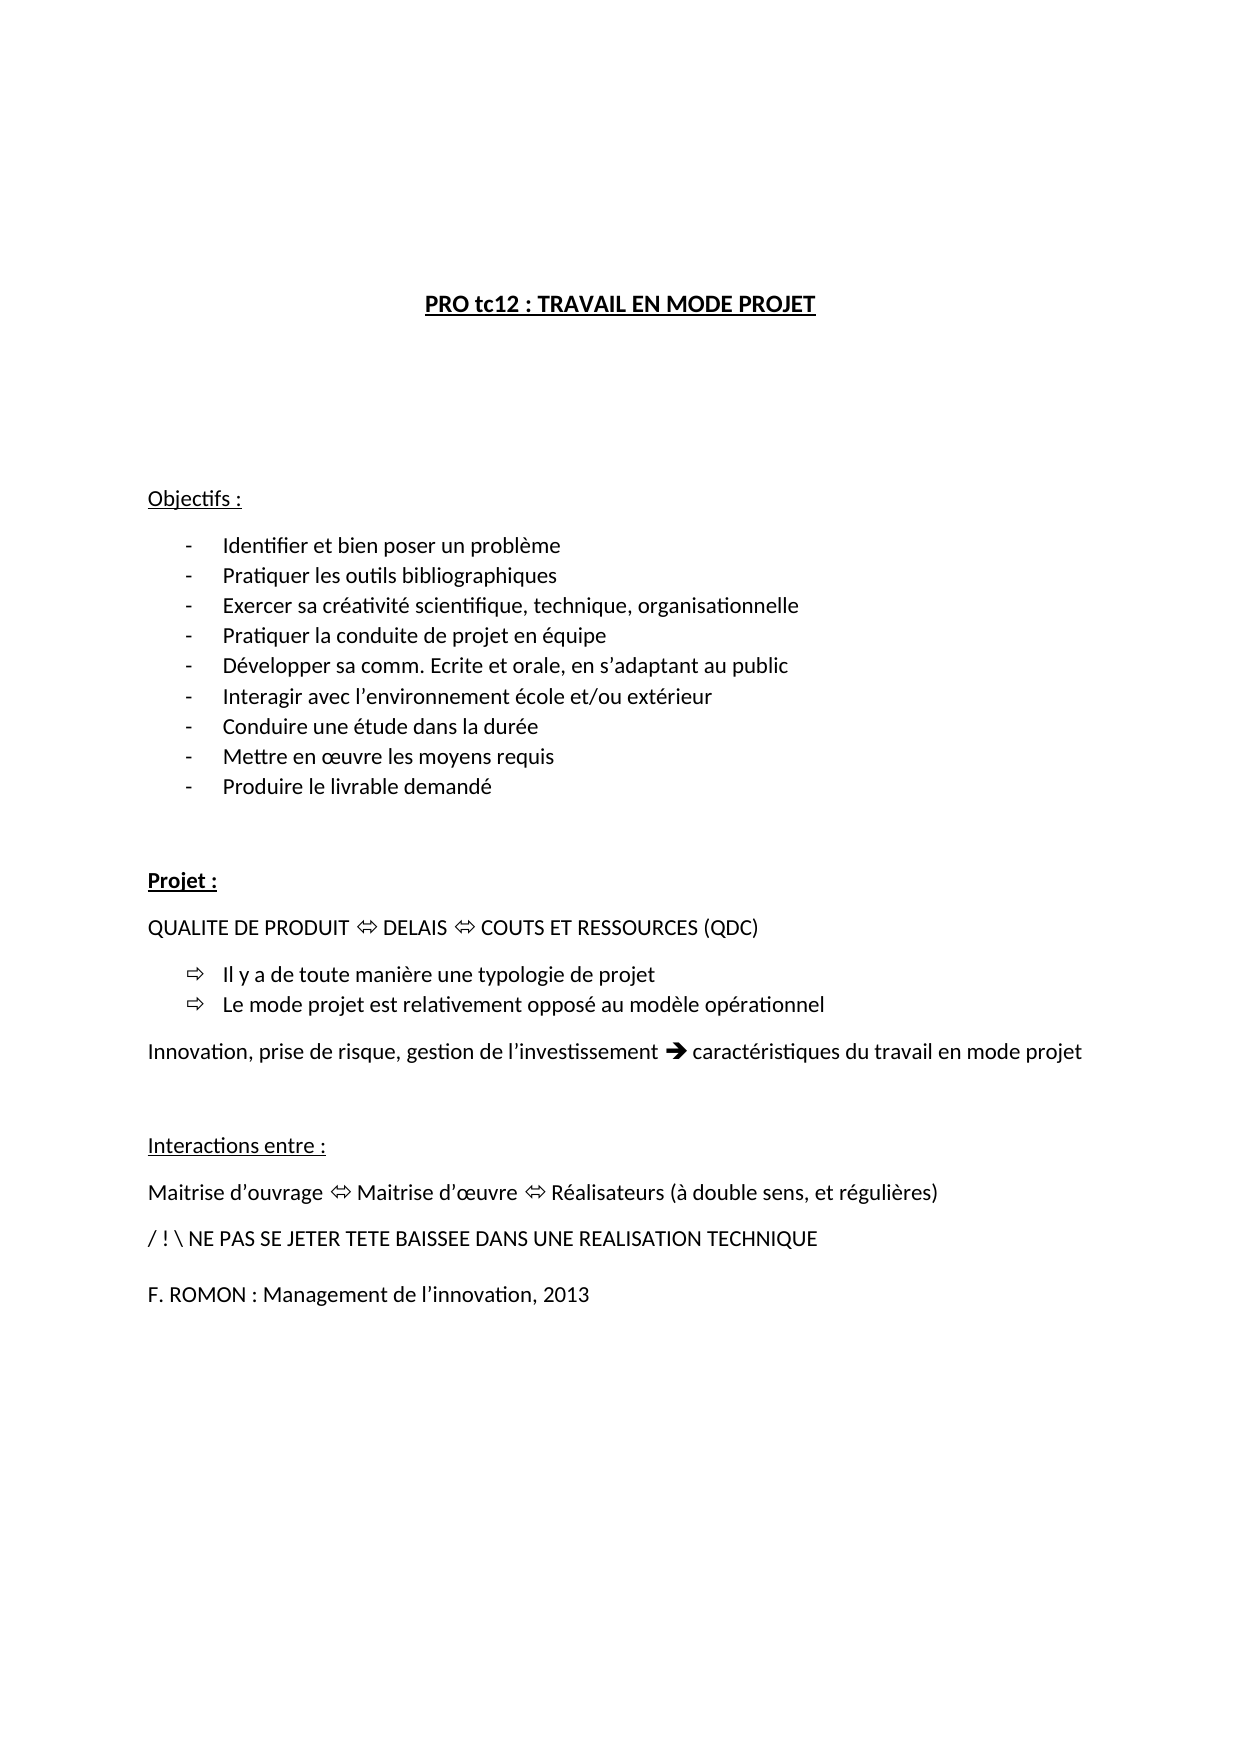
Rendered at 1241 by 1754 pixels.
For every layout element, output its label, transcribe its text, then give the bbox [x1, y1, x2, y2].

text Interactions entre : [148, 1131, 1093, 1159]
list Identifier et bien poser un problème [185, 531, 1093, 559]
text PRO tc12 : TRAVAIL EN MODE PROJET [148, 288, 1093, 319]
list Développer sa comm. Ecrite et orale, en s’adaptant au public [185, 652, 1093, 679]
list Mettre en œuvre les moyens requis [185, 742, 1093, 770]
list Pratiquer la conduite de projet en équipe [185, 621, 1093, 649]
text F. ROMON : Management de l’innovation, 2013 [148, 1281, 1093, 1308]
text Projet : [148, 866, 1093, 894]
list Il y a de toute manière une typologie de projet [185, 960, 1093, 988]
list Produire le livrable demandé [185, 772, 1093, 800]
text Objectifs : [148, 484, 1093, 512]
list Le mode projet est relativement opposé au modèle opérationnel [185, 990, 1093, 1018]
text Innovation, prise de risque, gestion de l’investissement caractéristiques du travail en mode projet [148, 1037, 1093, 1065]
text / ! \ NE PAS SE JETER TETE BAISSEE DANS UNE REALISATION TECHNIQUE [148, 1224, 1093, 1252]
list Interagir avec l’environnement école et/ou extérieur [185, 682, 1093, 710]
list Pratiquer les outils bibliographiques [185, 561, 1093, 589]
list Conduire une étude dans la durée [185, 712, 1093, 740]
text Maitrise d’ouvrage Maitrise d’œuvre Réalisateurs (à double sens, et régulières) [148, 1178, 1093, 1206]
list Exercer sa créativité scientifique, technique, organisationnelle [185, 591, 1093, 619]
text QUALITE DE PRODUIT DELAIS COUTS ET RESSOURCES (QDC) [148, 913, 1093, 941]
